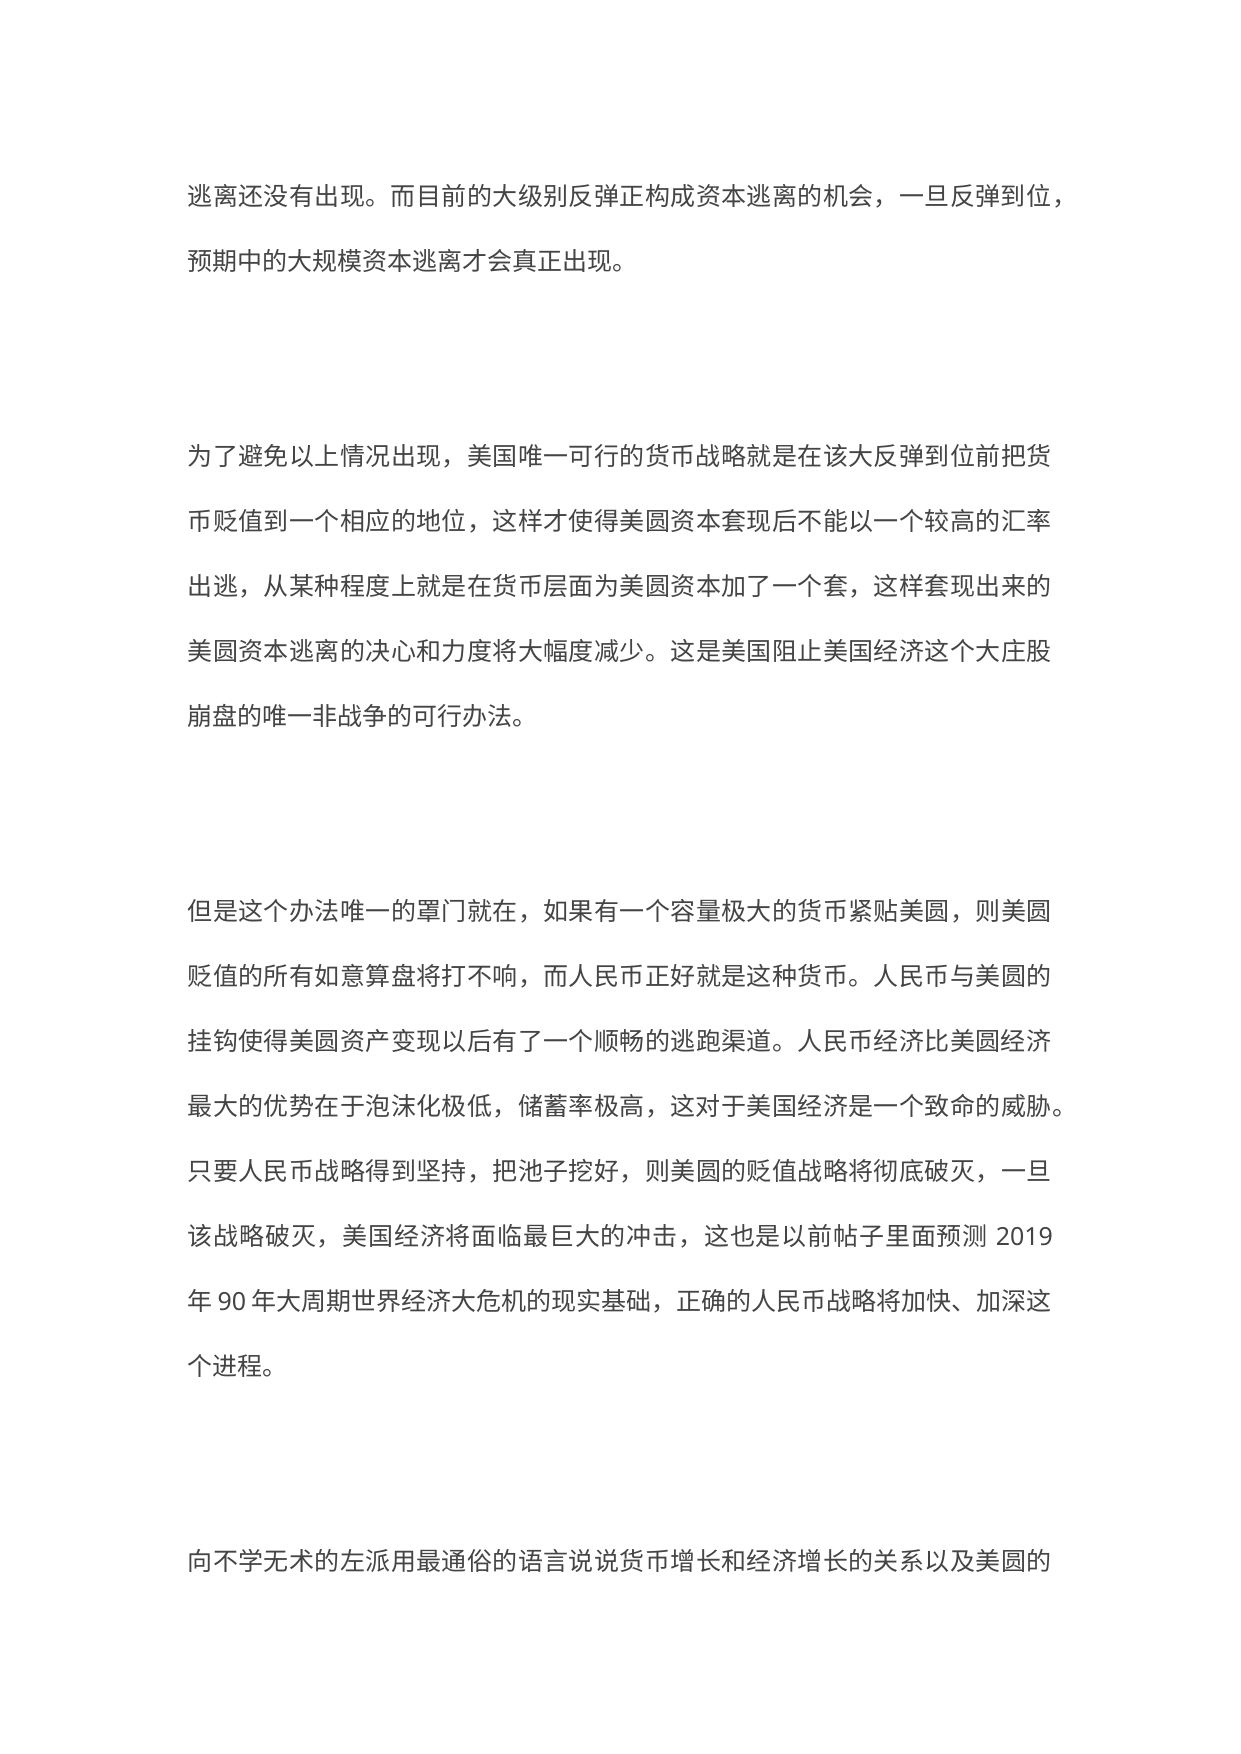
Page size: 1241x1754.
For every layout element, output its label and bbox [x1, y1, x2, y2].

text [187, 162, 1053, 1592]
